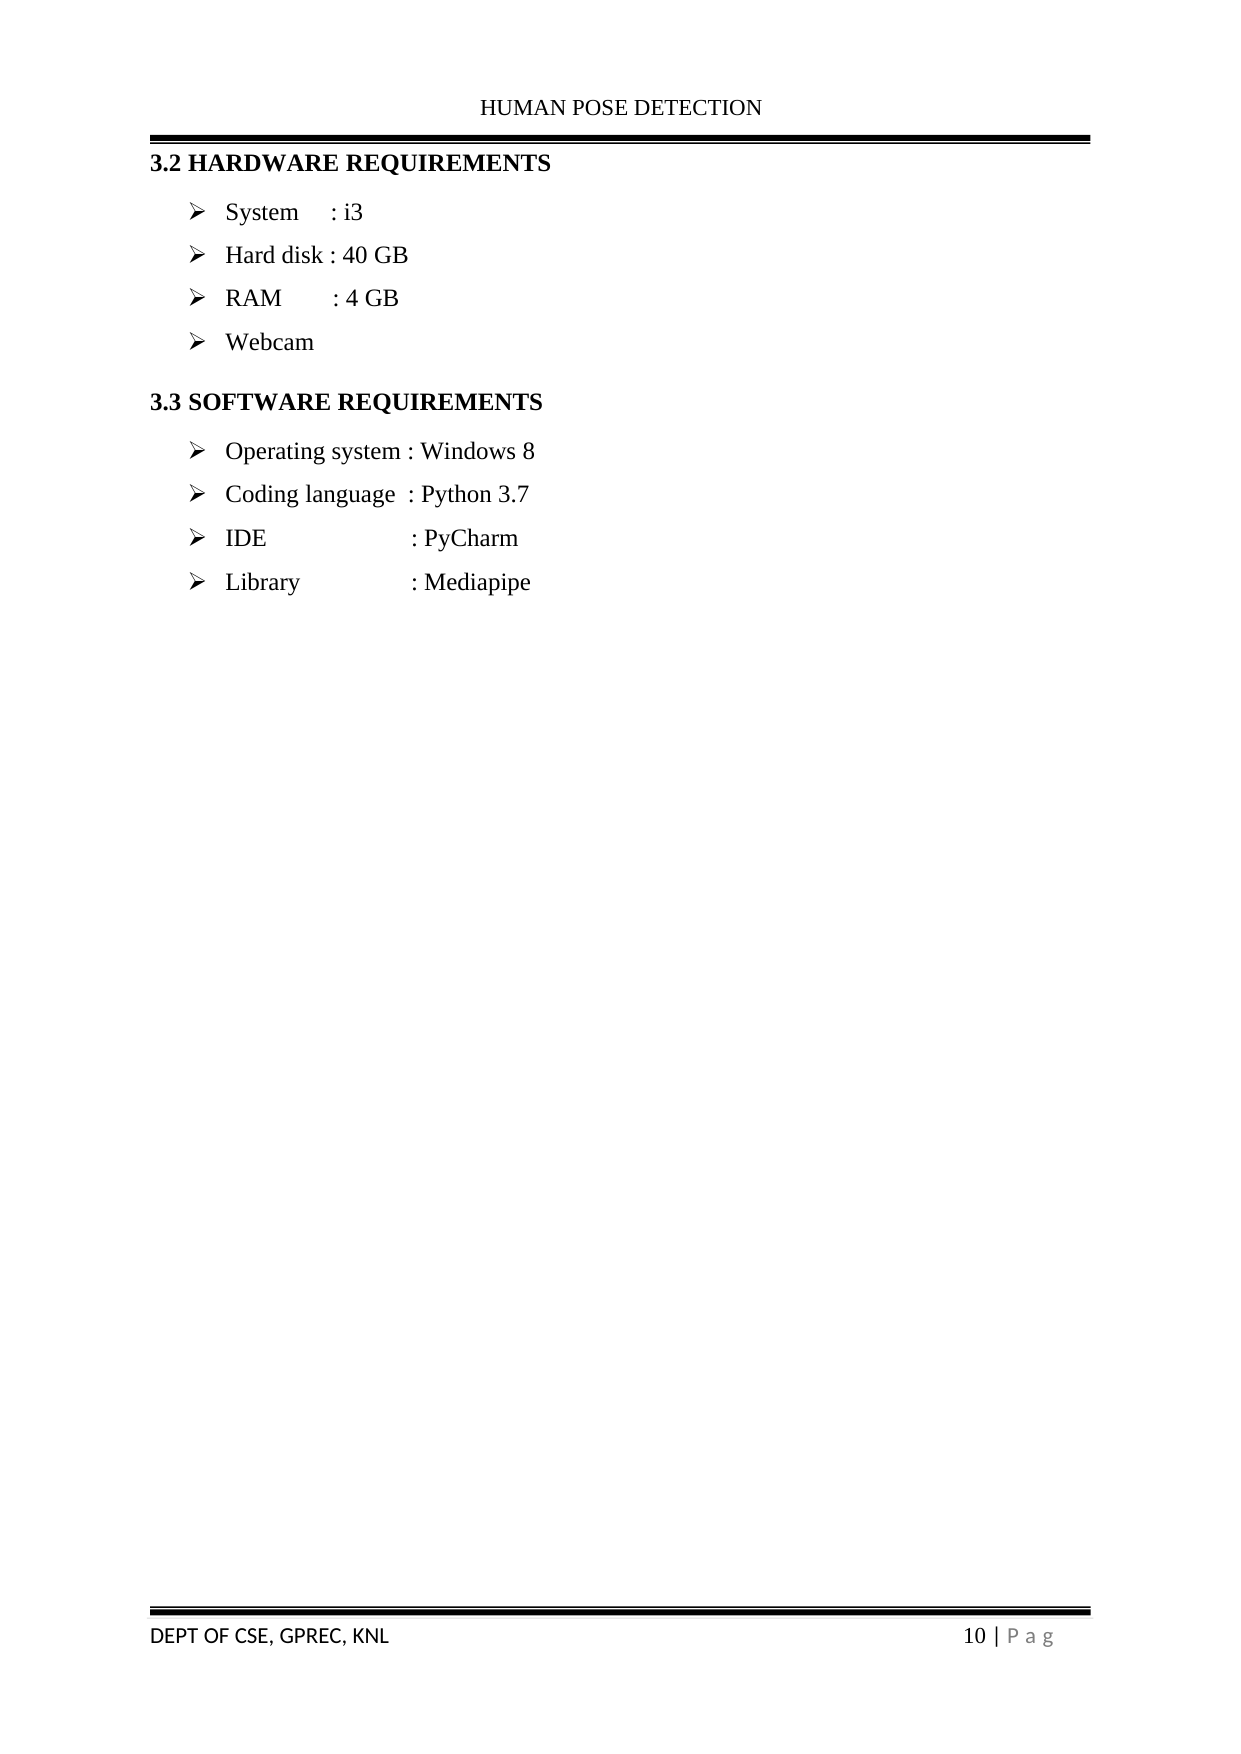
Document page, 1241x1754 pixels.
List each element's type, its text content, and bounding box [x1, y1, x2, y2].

list System : i3 [187, 197, 1103, 226]
list Hard disk : 40 GB [187, 240, 1103, 269]
list Operating system : Windows 8 [187, 436, 1103, 465]
subtitle HARDWARE REQUIREMENTS [150, 148, 1103, 177]
list RAM : 4 GB [187, 283, 1103, 312]
list Coding language : Python 3.7 [187, 479, 1103, 508]
list Webcam [187, 327, 1103, 356]
list Library : Mediapipe [187, 567, 1103, 596]
list IDE : PyCharm [187, 523, 1103, 552]
subtitle SOFTWARE REQUIREMENTS [150, 387, 1103, 416]
